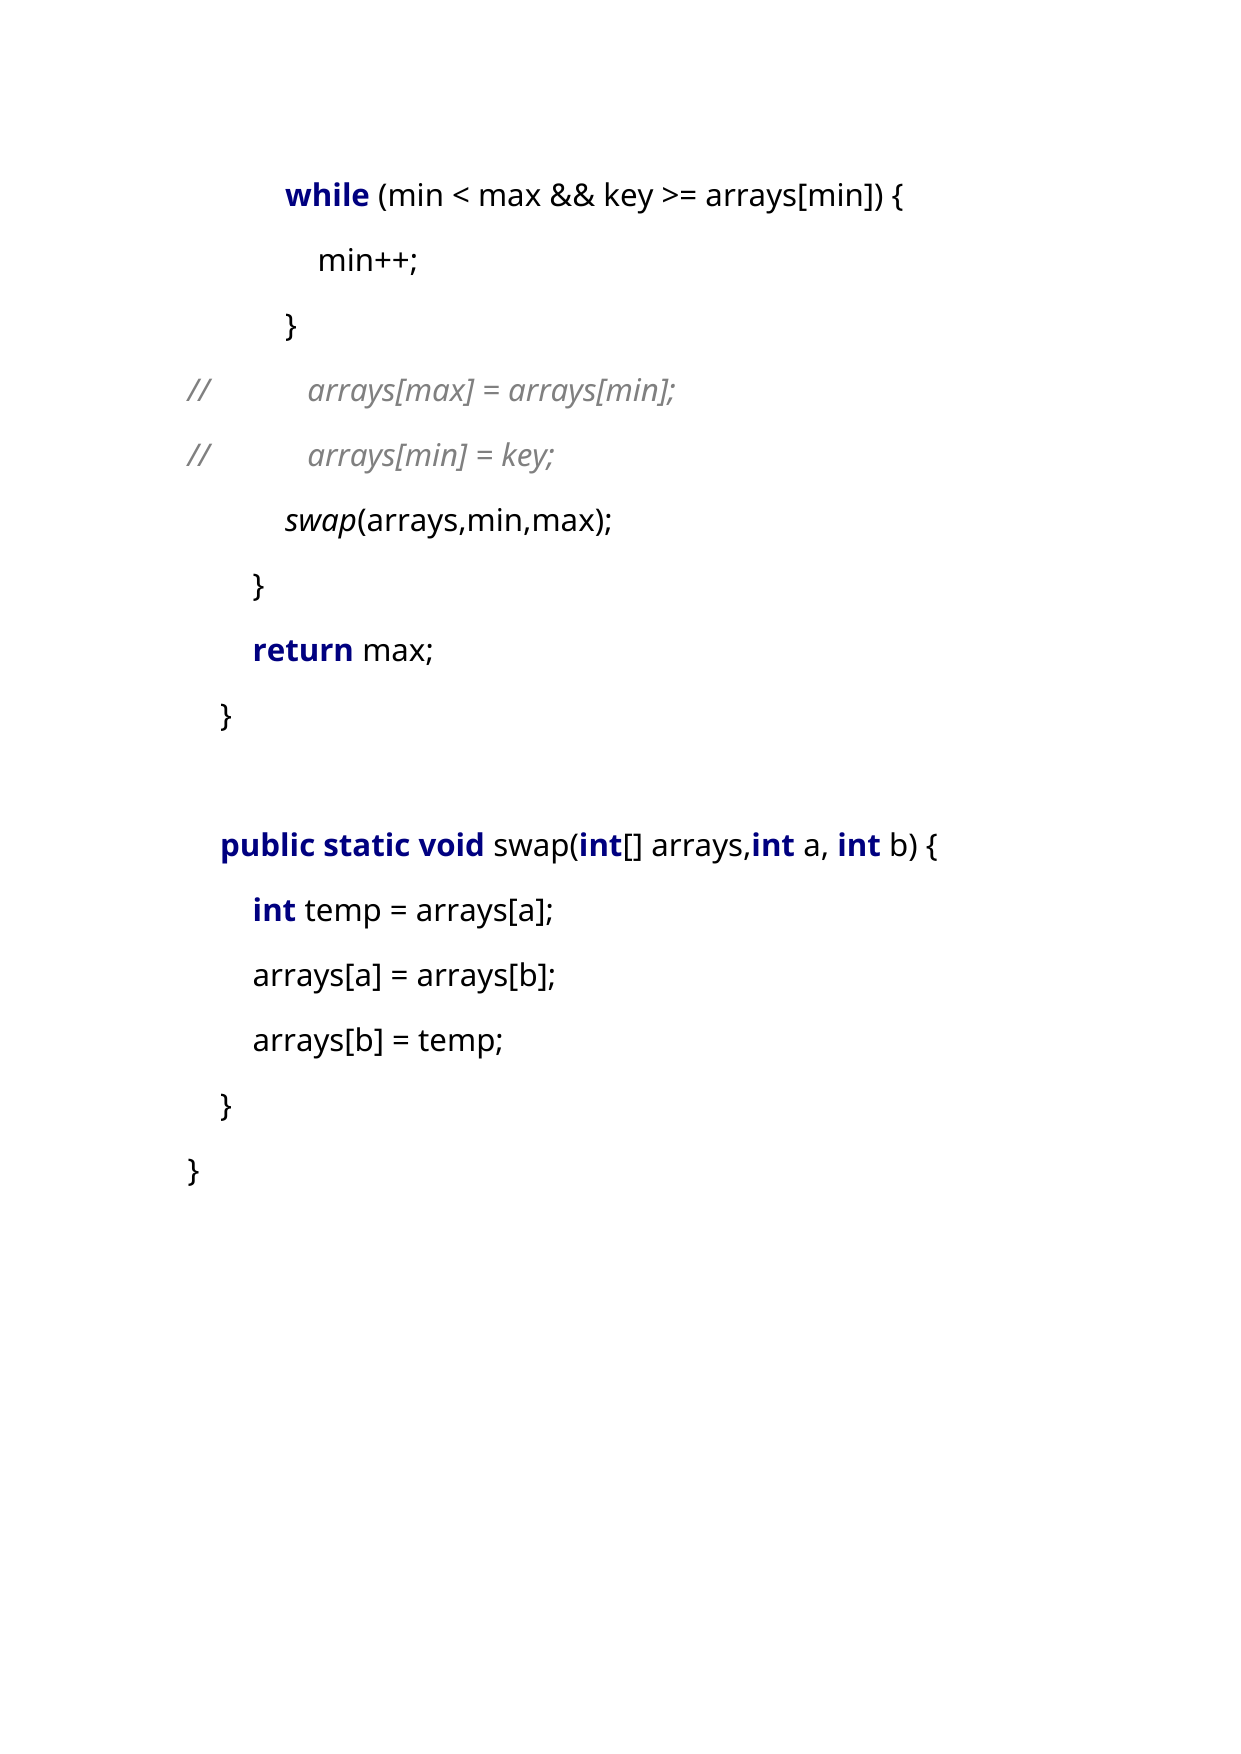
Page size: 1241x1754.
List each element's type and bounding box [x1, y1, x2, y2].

text [187, 162, 1053, 1202]
